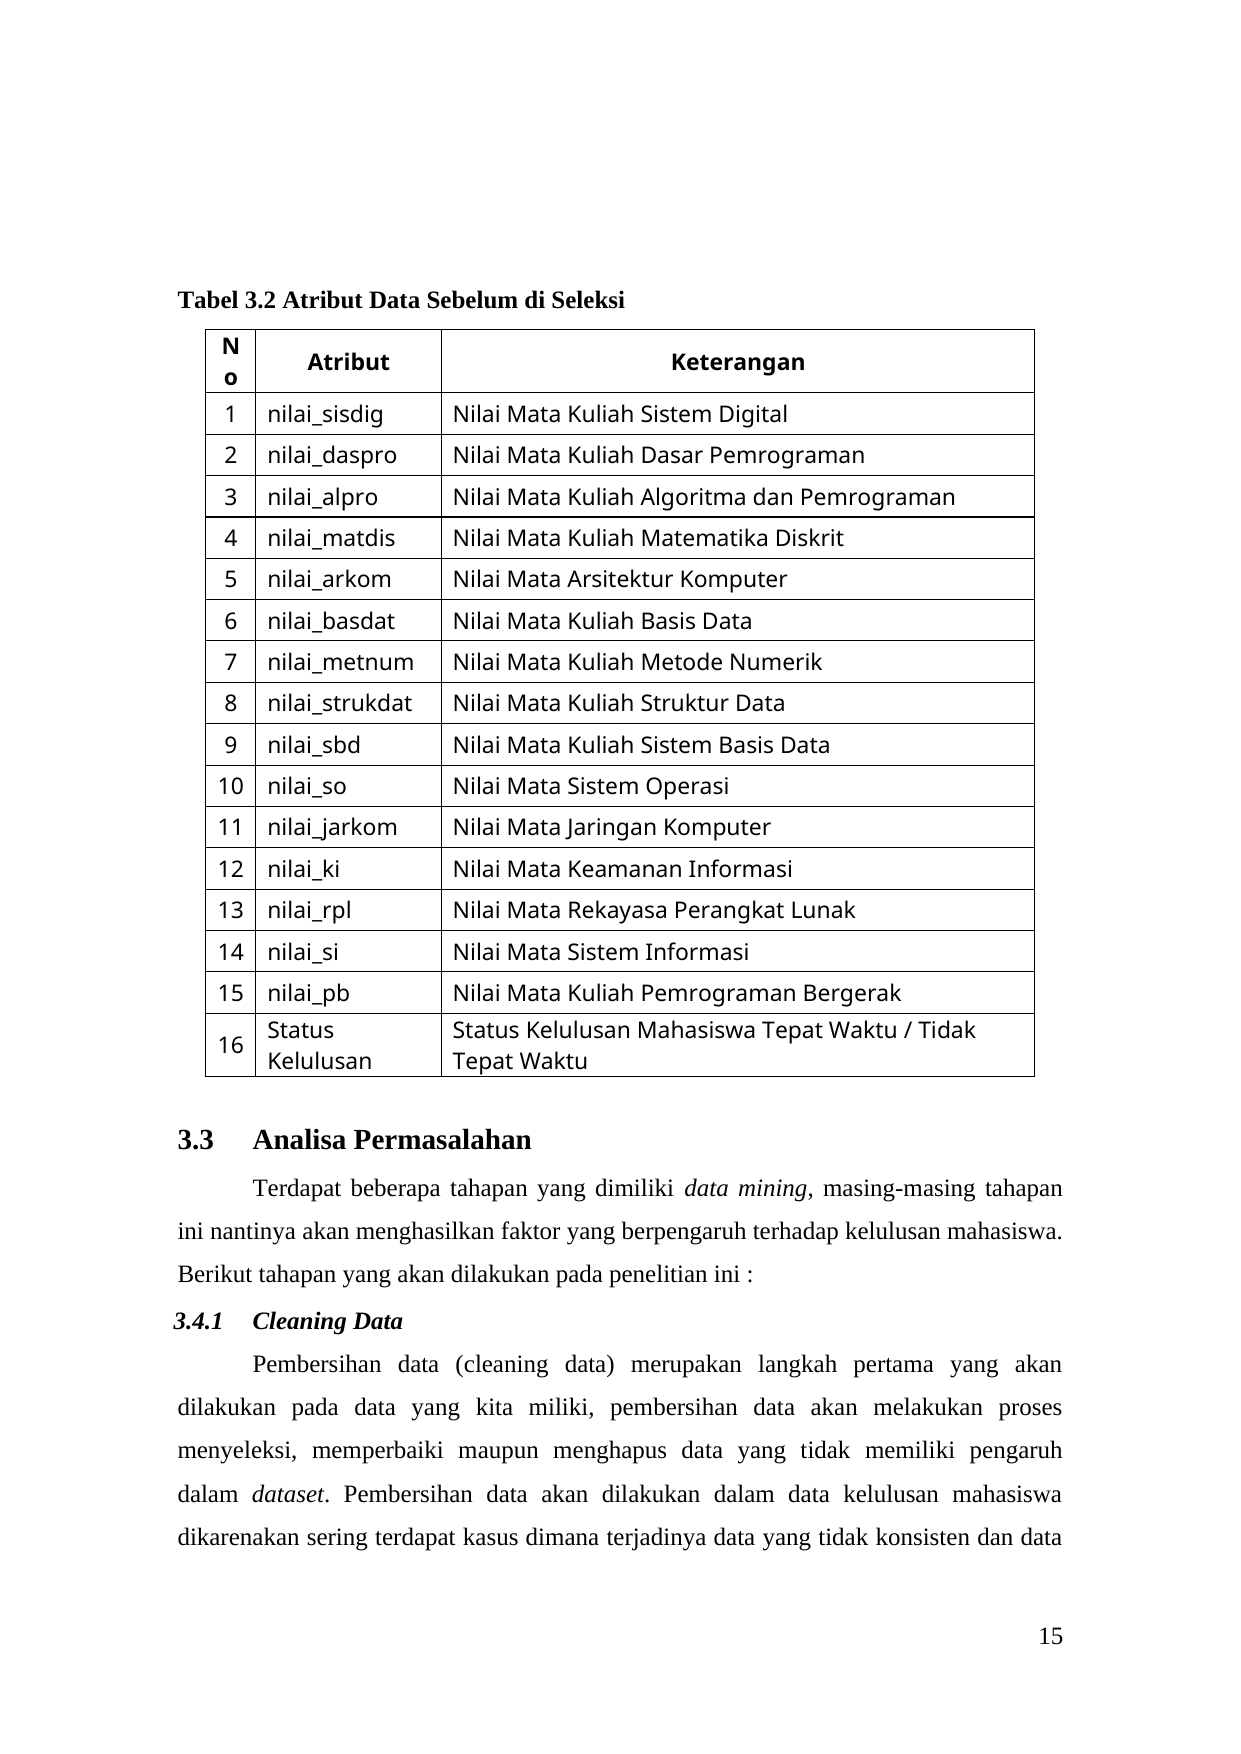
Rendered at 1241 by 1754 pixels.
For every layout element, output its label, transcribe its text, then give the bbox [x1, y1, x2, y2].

table_cell Nilai Mata Kuliah Pemrograman Bergerak [442, 972, 1034, 1013]
table_cell nilai_arkom [256, 559, 441, 599]
table_cell Status Kelulusan [256, 1014, 441, 1076]
table_cell Nilai Mata Sistem Informasi [442, 931, 1034, 971]
table_cell nilai_so [256, 766, 441, 806]
table_cell 5 [206, 559, 255, 599]
table_cell Nilai Mata Kuliah Algoritma dan Pemrograman [442, 476, 1034, 516]
table_cell 14 [206, 931, 255, 971]
table_cell nilai_sbd [256, 724, 441, 764]
table_cell Nilai Mata Kuliah Sistem Digital [442, 393, 1034, 434]
table_cell nilai_daspro [256, 435, 441, 475]
table_cell nilai_alpro [256, 476, 441, 516]
table_cell Nilai Mata Kuliah Matematika Diskrit [442, 518, 1034, 558]
subtitle Cleaning Data [173, 1306, 1063, 1335]
table_cell Nilai Mata Jaringan Komputer [442, 807, 1034, 847]
table_header Keterangan [442, 330, 1034, 392]
table_cell 2 [206, 435, 255, 475]
table_cell 4 [206, 518, 255, 558]
table_cell nilai_ki [256, 848, 441, 888]
table_cell nilai_basdat [256, 600, 441, 640]
table_header Atribut [256, 330, 441, 392]
table_cell 6 [206, 600, 255, 640]
table_header No [206, 330, 255, 392]
table_cell 16 [206, 1014, 255, 1076]
table_cell 7 [206, 641, 255, 682]
text Terdapat beberapa tahapan yang dimiliki data mining, masing-masing tahapan ini nantinya akan menghasilkan faktor yang berpengaruh terhadap kelulusan mahasiswa. Berikut tahapan yang akan dilakukan pada penelitian ini : [177, 1173, 1063, 1288]
table_cell nilai_matdis [256, 518, 441, 558]
table_cell Nilai Mata Kuliah Dasar Pemrograman [442, 435, 1034, 475]
table_cell 1 [206, 393, 255, 434]
table_cell 13 [206, 890, 255, 930]
table_cell 12 [206, 848, 255, 888]
table_cell Nilai Mata Arsitektur Komputer [442, 559, 1034, 599]
table_cell nilai_sisdig [256, 393, 441, 434]
subtitle Analisa Permasalahan [177, 1122, 1063, 1156]
table_cell Nilai Mata Kuliah Sistem Basis Data [442, 724, 1034, 764]
table_cell nilai_strukdat [256, 683, 441, 723]
table_cell 9 [206, 724, 255, 764]
table_cell 10 [206, 766, 255, 806]
table_cell Nilai Mata Rekayasa Perangkat Lunak [442, 890, 1034, 930]
table_cell 3 [206, 476, 255, 516]
table_cell Nilai Mata Kuliah Metode Numerik [442, 641, 1034, 682]
table_cell Nilai Mata Sistem Operasi [442, 766, 1034, 806]
table_cell Nilai Mata Kuliah Basis Data [442, 600, 1034, 640]
table_cell nilai_metnum [256, 641, 441, 682]
table_cell nilai_jarkom [256, 807, 441, 847]
table_cell nilai_si [256, 931, 441, 971]
table_cell Nilai Mata Kuliah Struktur Data [442, 683, 1034, 723]
table_cell nilai_pb [256, 972, 441, 1013]
table_cell 15 [206, 972, 255, 1013]
table_cell 8 [206, 683, 255, 723]
table_cell nilai_rpl [256, 890, 441, 930]
table_cell 11 [206, 807, 255, 847]
table_cell Nilai Mata Keamanan Informasi [442, 848, 1034, 888]
table_cell Status Kelulusan Mahasiswa Tepat Waktu / Tidak Tepat Waktu [442, 1014, 1034, 1076]
